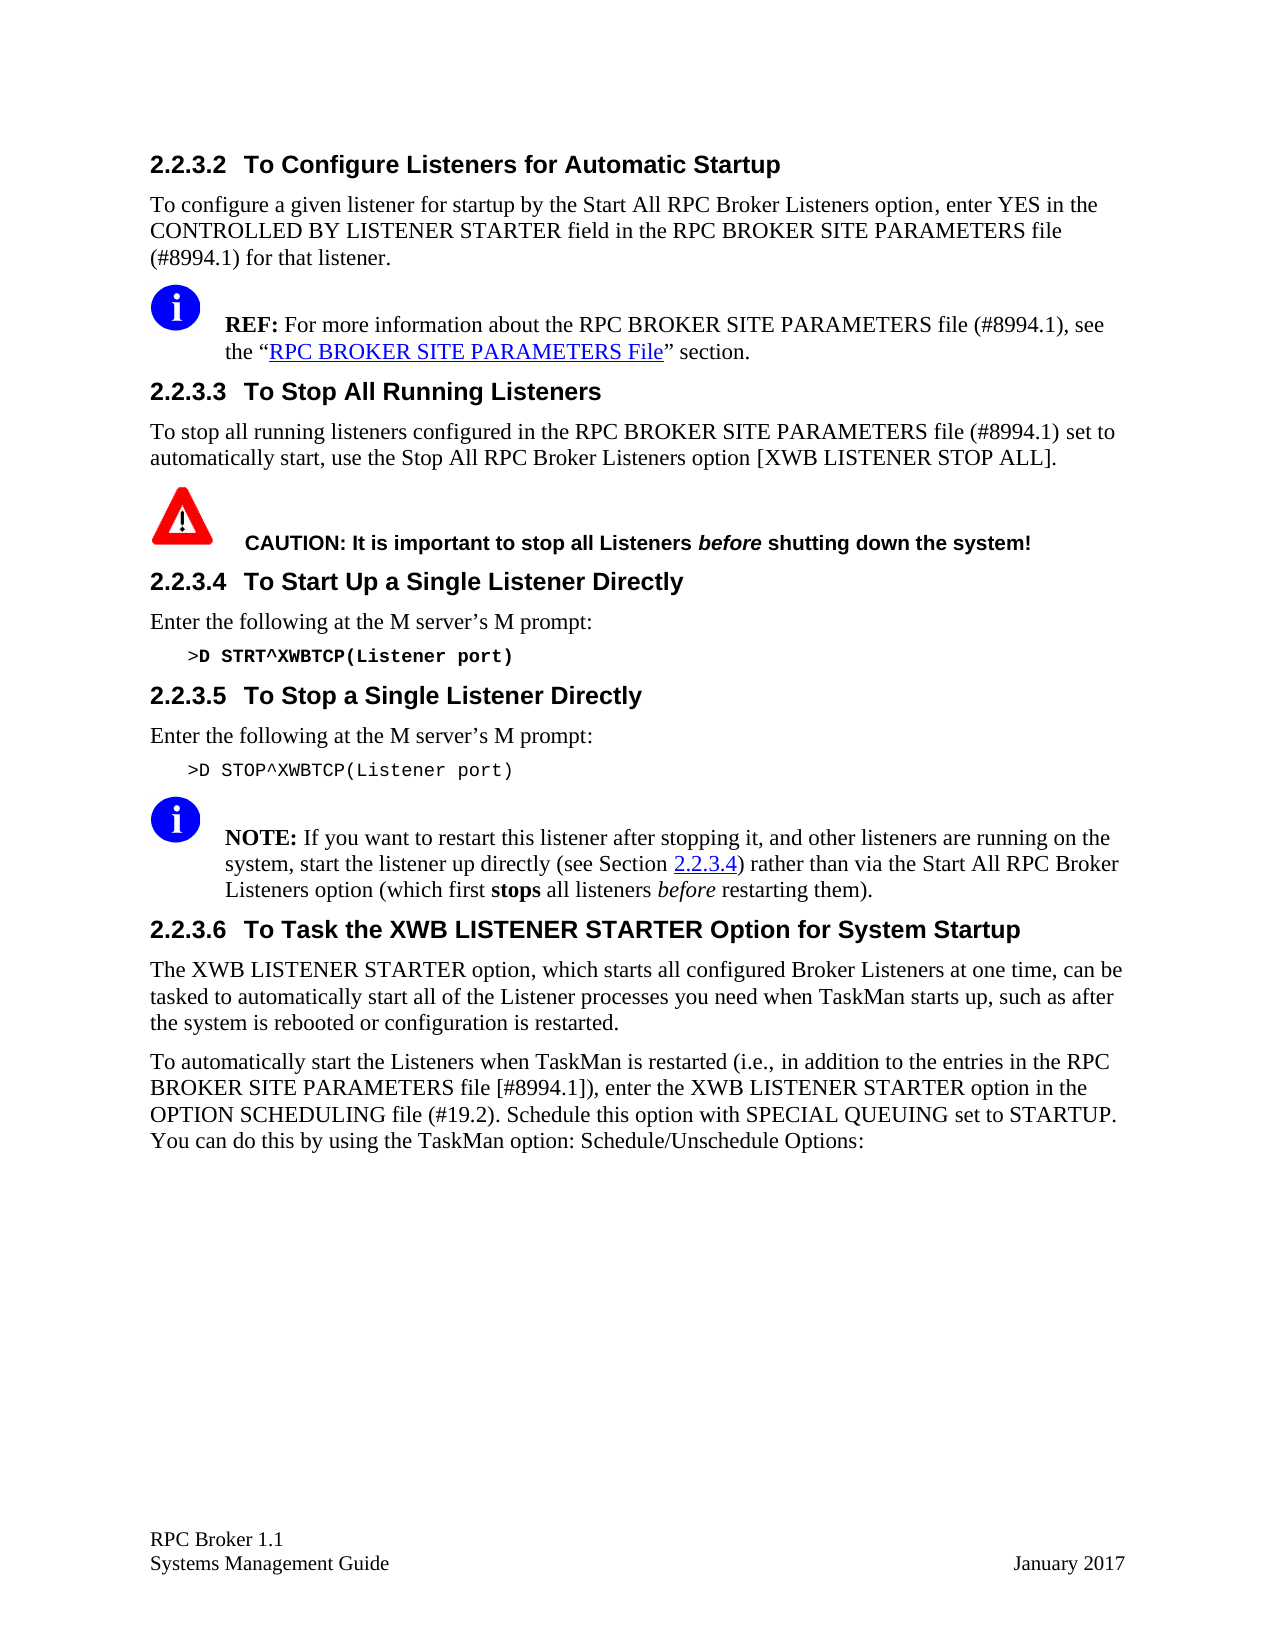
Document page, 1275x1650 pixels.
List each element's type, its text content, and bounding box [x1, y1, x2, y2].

text To configure a given listener for startup by the Start All RPC Broker Listeners option, enter YES in the CONTROLLED BY LISTENER STARTER field in the RPC BROKER SITE PARAMETERS file (#8994.1) for that listener. [150, 191, 1125, 270]
text Enter the following at the M server’s M prompt: [150, 722, 1125, 749]
text NOTE: If you want to restart this listener after stopping it, and other listeners are running on the system, start the listener up directly (see Section 2.2.3.4) rather than via the Start All RPC Broker Listeners option (which first stops all listeners before restarting them). [150, 795, 1125, 903]
text Enter the following at the M server’s M prompt: [150, 608, 1125, 635]
text The XWB LISTENER STARTER option, which starts all configured Broker Listeners at one time, can be tasked to automatically start all of the Listener processes you need when TaskMan starts up, such as after the system is rebooted or configuration is restarted. [150, 956, 1125, 1035]
text >D STOP^XWBTCP(Listener port) [187, 761, 1125, 782]
picture [150, 795, 200, 845]
subtitle To Stop a Single Listener Directly [150, 681, 1125, 710]
text >D STRT^XWBTCP(Listener port) [187, 647, 1125, 668]
picture [150, 282, 200, 333]
subtitle To Start Up a Single Listener Directly [150, 567, 1125, 596]
subtitle To Configure Listeners for Automatic Startup [150, 150, 1125, 179]
text REF: For more information about the RPC BROKER SITE PARAMETERS file (#8994.1), see the “RPC BROKER SITE PARAMETERS File” section. [150, 283, 1125, 364]
text CAUTION: It is important to stop all Listeners before shutting down the system! [150, 483, 1125, 555]
subtitle To Stop All Running Listeners [150, 377, 1125, 405]
text To stop all running listeners configured in the RPC BROKER SITE PARAMETERS file (#8994.1) set to automatically start, use the Stop All RPC Broker Listeners option [XWB LISTENER STOP ALL]. [150, 418, 1125, 471]
text To automatically start the Listeners when TaskMan is restarted (i.e., in addition to the entries in the RPC BROKER SITE PARAMETERS file [#8994.1]), enter the XWB LISTENER STARTER option in the OPTION SCHEDULING file (#19.2). Schedule this option with SPECIAL QUEUING set to STARTUP. You can do this by using the TaskMan option: Schedule/Unschedule Options: [150, 1048, 1125, 1153]
picture [150, 483, 218, 551]
subtitle To Task the XWB LISTENER STARTER Option for System Startup [150, 915, 1125, 944]
